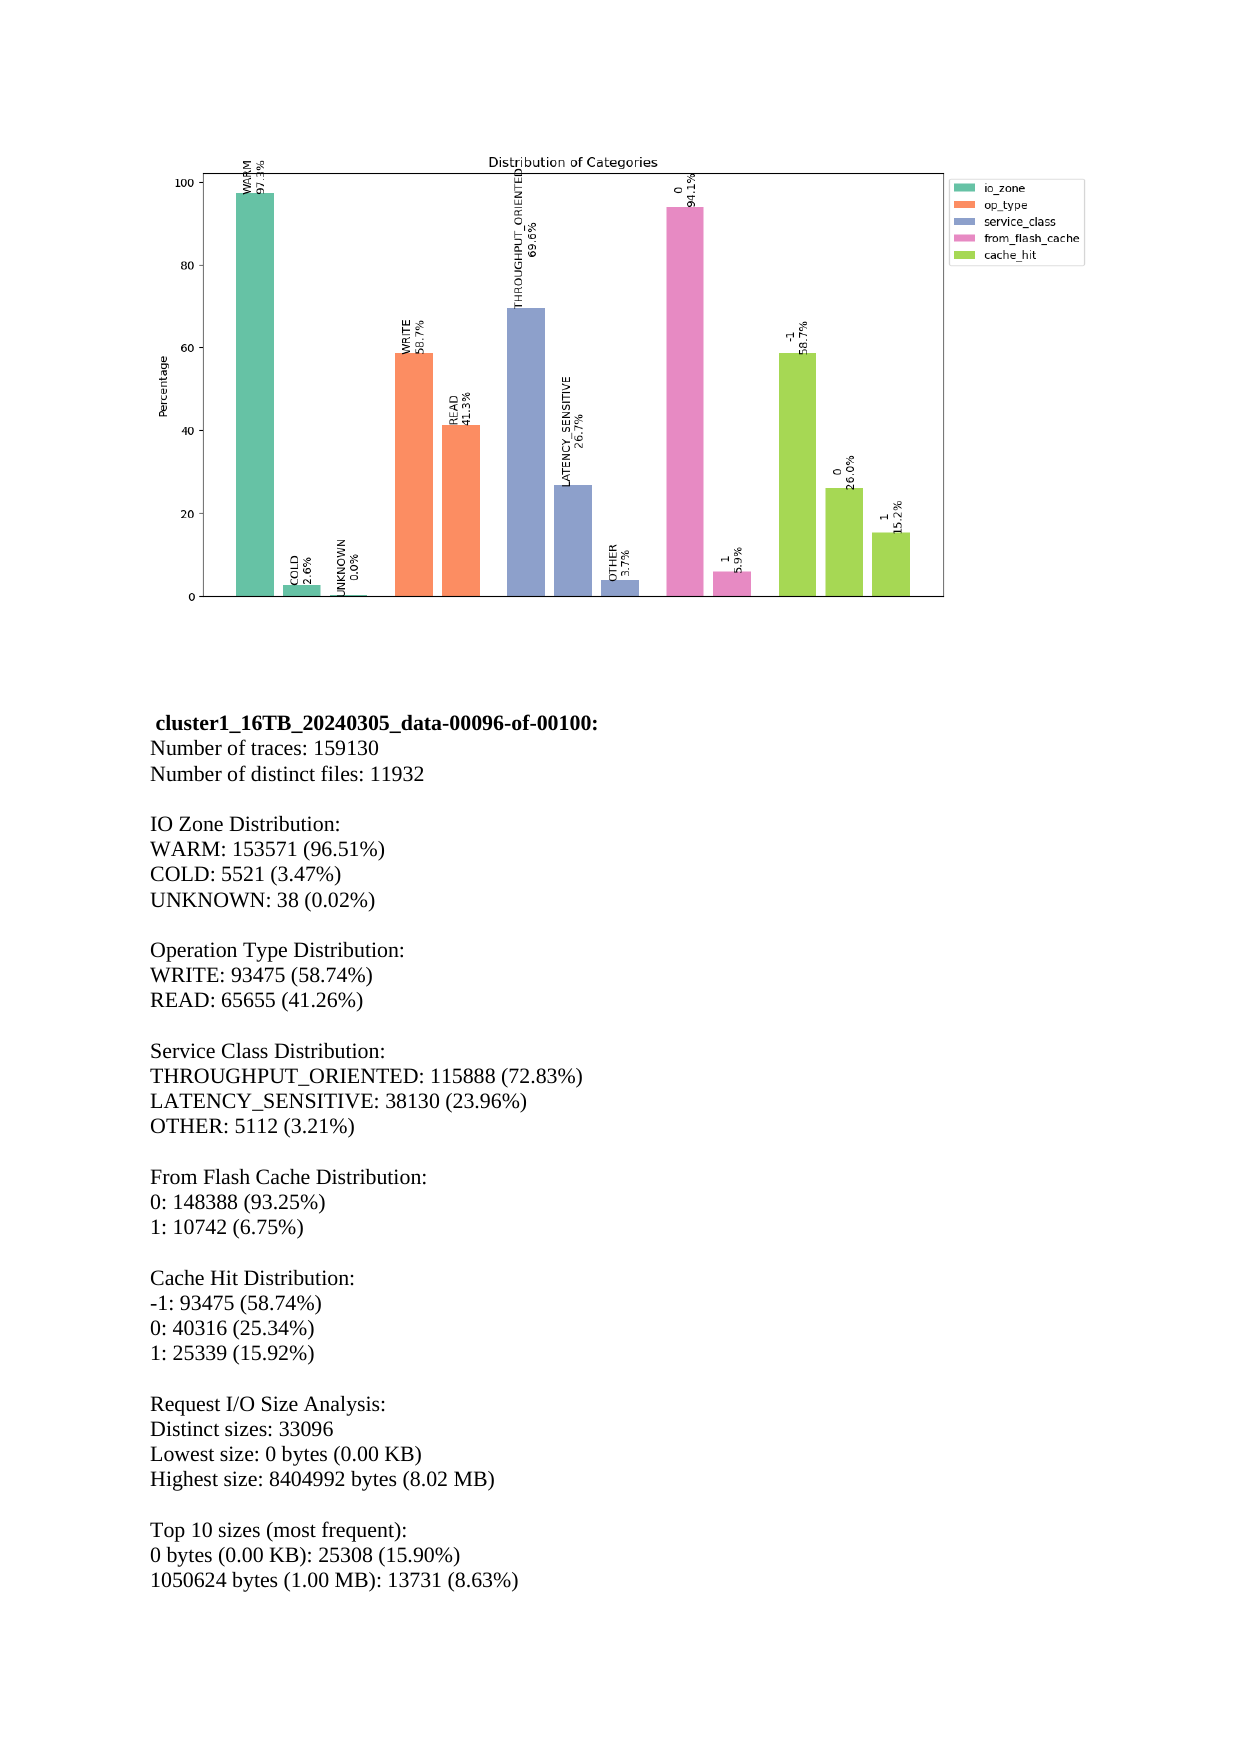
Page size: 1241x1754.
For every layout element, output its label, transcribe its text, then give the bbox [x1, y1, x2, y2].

text WARM: 153571 (96.51%) [150, 836, 1090, 861]
text 0: 40316 (25.34%) [150, 1315, 1090, 1340]
text COLD: 5521 (3.47%) [150, 861, 1090, 887]
text WRITE: 93475 (58.74%) [150, 962, 1090, 987]
text Request I/O Size Analysis: [150, 1391, 1090, 1416]
text LATENCY_SENSITIVE: 38130 (23.96%) [150, 1088, 1090, 1113]
picture [150, 150, 1091, 610]
text Operation Type Distribution: [150, 937, 1090, 962]
text READ: 65655 (41.26%) [150, 987, 1090, 1013]
text Distinct sizes: 33096 [150, 1416, 1090, 1441]
text From Flash Cache Distribution: [150, 1164, 1090, 1189]
text cluster1_16TB_20240305_data-00096-of-00100: [150, 710, 1090, 735]
text Cache Hit Distribution: [150, 1265, 1090, 1290]
text Number of traces: 159130 [150, 735, 1090, 761]
text Highest size: 8404992 bytes (8.02 MB) [150, 1466, 1090, 1492]
text -1: 93475 (58.74%) [150, 1290, 1090, 1315]
text Service Class Distribution: [150, 1038, 1090, 1063]
text 1: 25339 (15.92%) [150, 1340, 1090, 1366]
text UNKNOWN: 38 (0.02%) [150, 887, 1090, 912]
text IO Zone Distribution: [150, 811, 1090, 836]
text Lowest size: 0 bytes (0.00 KB) [150, 1441, 1090, 1466]
text OTHER: 5112 (3.21%) [150, 1113, 1090, 1139]
text 1050624 bytes (1.00 MB): 13731 (8.63%) [150, 1567, 1090, 1592]
text THROUGHPUT_ORIENTED: 115888 (72.83%) [150, 1063, 1090, 1088]
text Top 10 sizes (most frequent): [150, 1517, 1090, 1542]
text Number of distinct files: 11932 [150, 761, 1090, 786]
text 0: 148388 (93.25%) [150, 1189, 1090, 1214]
text 0 bytes (0.00 KB): 25308 (15.90%) [150, 1542, 1090, 1567]
text 1: 10742 (6.75%) [150, 1214, 1090, 1239]
